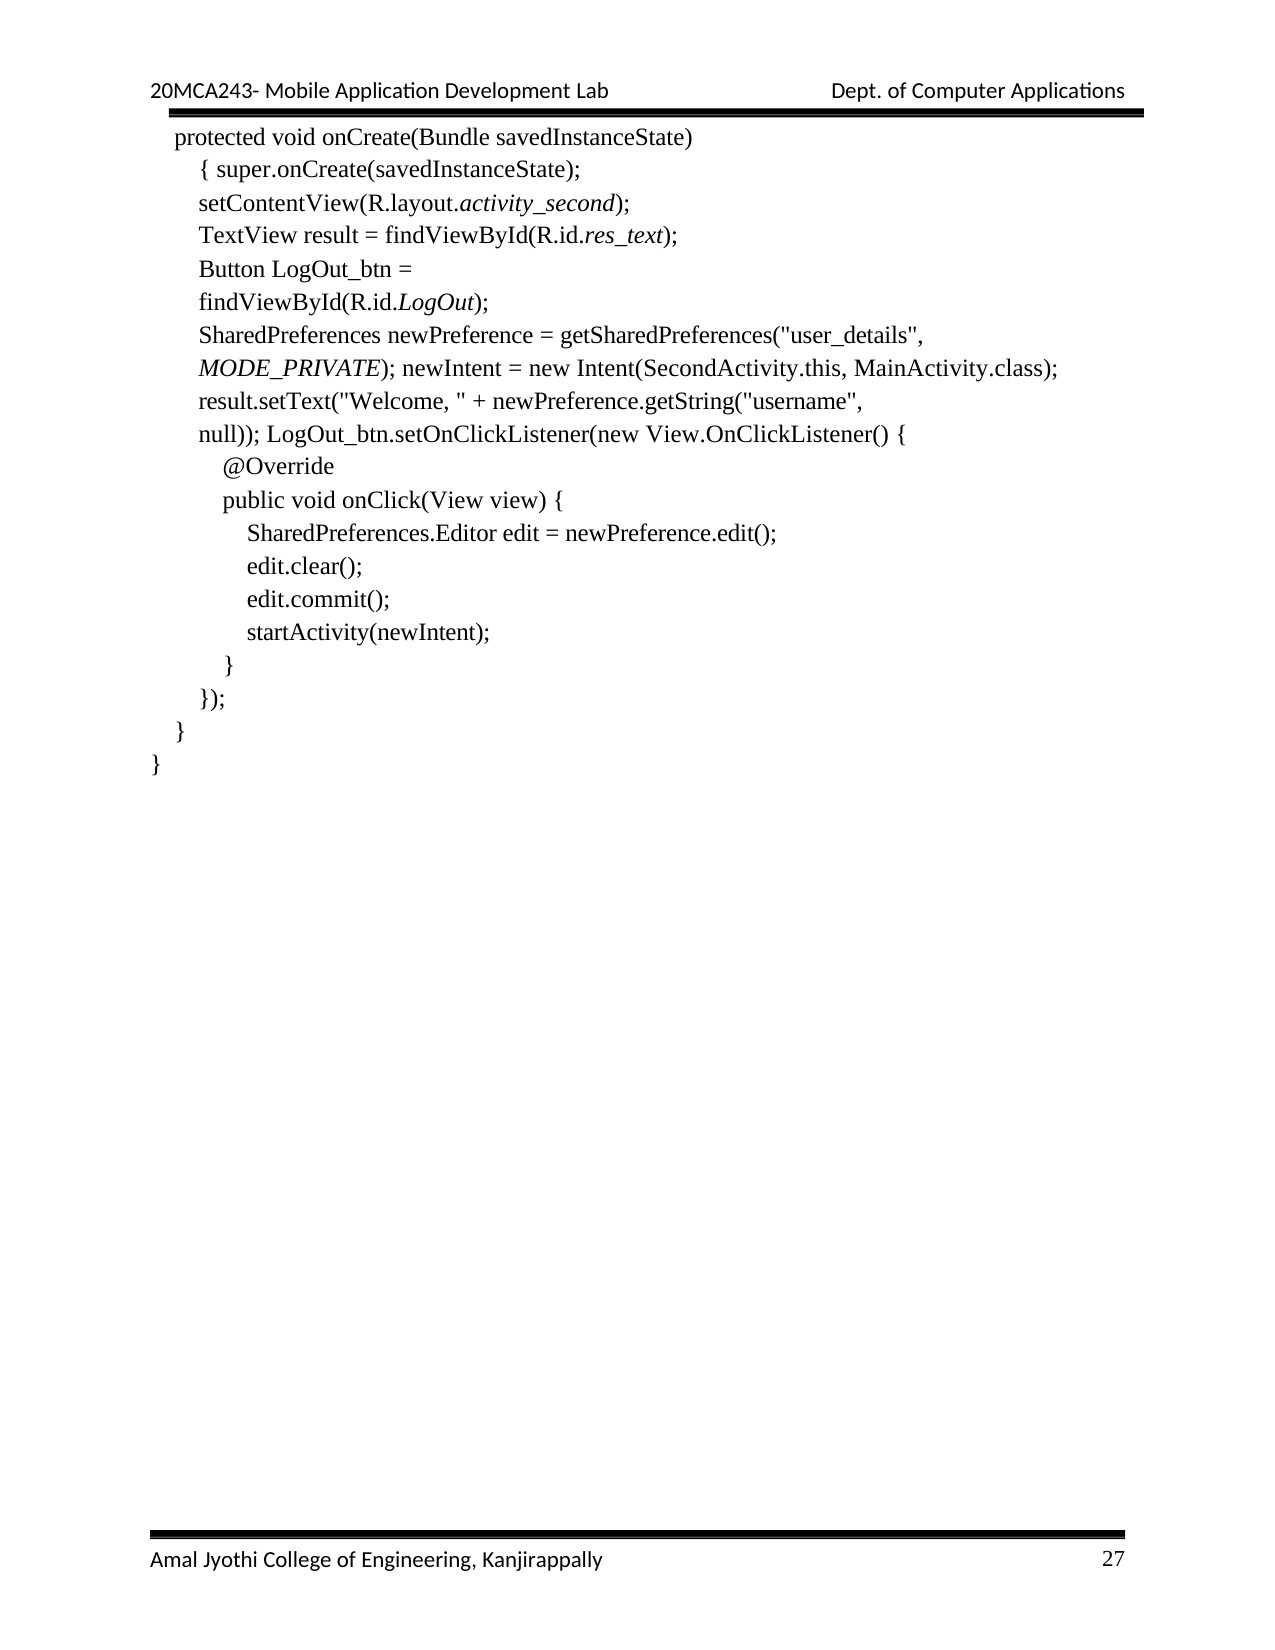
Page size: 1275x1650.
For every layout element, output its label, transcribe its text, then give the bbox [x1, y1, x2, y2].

text public void onClick(View view) { SharedPreferences.Editor edit = newPreference.edit(); edit.clear(); [222, 485, 778, 579]
text } [174, 716, 1137, 745]
text protected void onCreate(Bundle savedInstanceState) { super.onCreate(savedInstanceState); setContentView(R.layout.activity_second); TextView result = findViewById(R.id.res_text); Button LogOut_btn = findViewById(R.id.LogOut); [174, 122, 707, 315]
text edit.commit(); startActivity(newIntent); [247, 584, 492, 646]
text SharedPreferences newPreference = getSharedPreferences("user_details", MODE_PRIVATE); newIntent = new Intent(SecondActivity.this, MainActivity.class); [198, 320, 1124, 381]
text } [139, 650, 235, 679]
text }); [139, 683, 225, 712]
text result.setText("Welcome, " + newPreference.getString("username", null)); LogOut_btn.setOnClickListener(new View.OnClickListener() { [198, 386, 929, 448]
text } [150, 749, 1137, 778]
text @Override [222, 452, 1137, 481]
